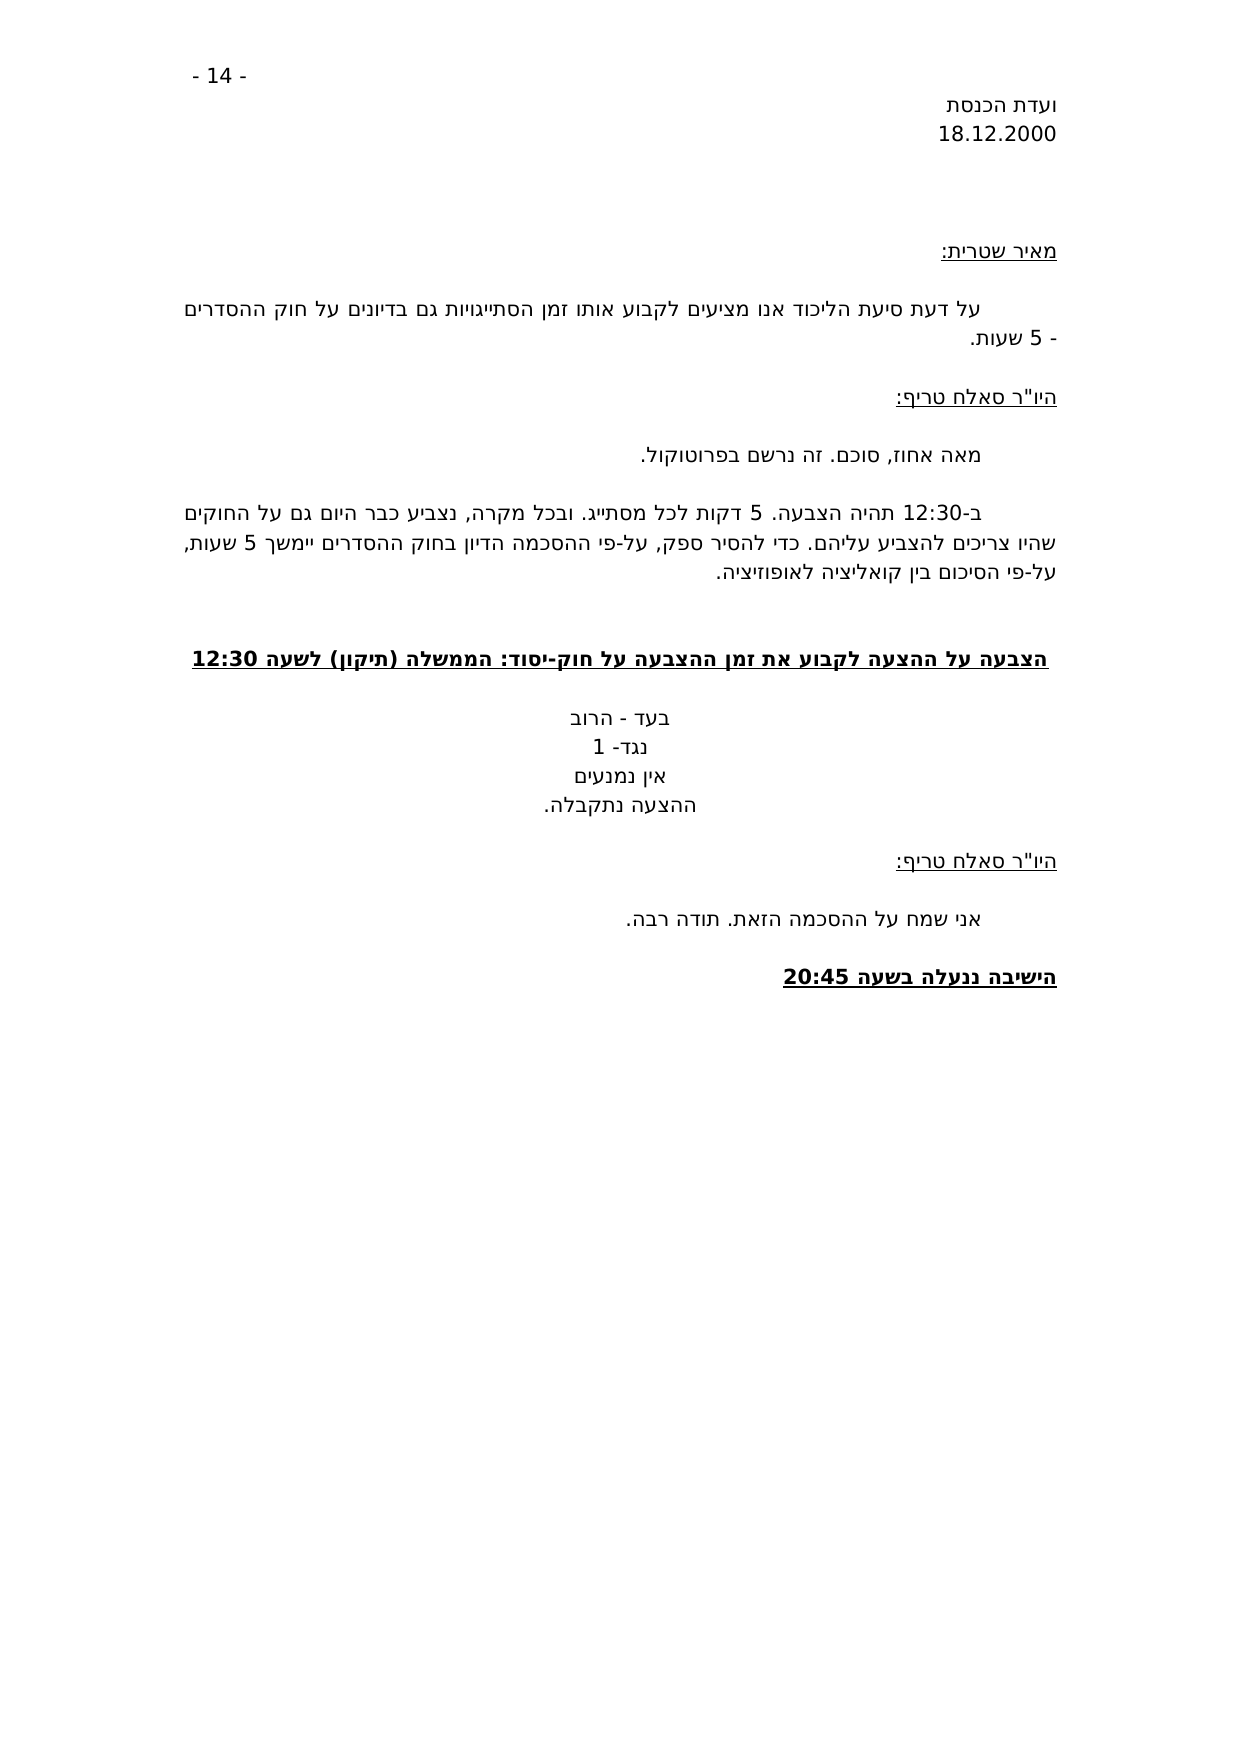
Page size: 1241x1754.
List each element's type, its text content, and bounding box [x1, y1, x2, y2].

text אין נמנעים [183, 759, 1057, 788]
text היו"ר סאלח טריף: [183, 380, 1057, 409]
text אני שמח על ההסכמה הזאת. תודה רבה. [183, 902, 1057, 931]
text נגד- 1 [183, 730, 1057, 759]
text היו"ר סאלח טריף: [183, 844, 1057, 873]
text מאה אחוז, סוכם. זה נרשם בפרוטוקול. [183, 438, 1057, 467]
text על דעת סיעת הליכוד אנו מציעים לקבוע אותו זמן הסתייגויות גם בדיונים על חוק ההסדרים - 5 שעות. [183, 292, 1057, 351]
subtitle הצבעה על ההצעה לקבוע את זמן ההצבעה על חוק-יסוד: הממשלה (תיקון) לשעה 12:30 [183, 642, 1057, 672]
text ההצעה נתקבלה. [183, 788, 1057, 817]
text הישיבה ננעלה בשעה 20:45 [183, 960, 1057, 989]
text בעד - הרוב [183, 701, 1057, 730]
text ב-12:30 תהיה הצבעה. 5 דקות לכל מסתייג. ובכל מקרה, נצביע כבר היום גם על החוקים שהיו צריכים להצביע עליהם. כדי להסיר ספק, על-פי ההסכמה הדיון בחוק ההסדרים יימשך 5 שעות, על-פי הסיכום בין קואליציה לאופוזיציה. [183, 497, 1057, 584]
text מאיר שטרית: [183, 234, 1057, 263]
